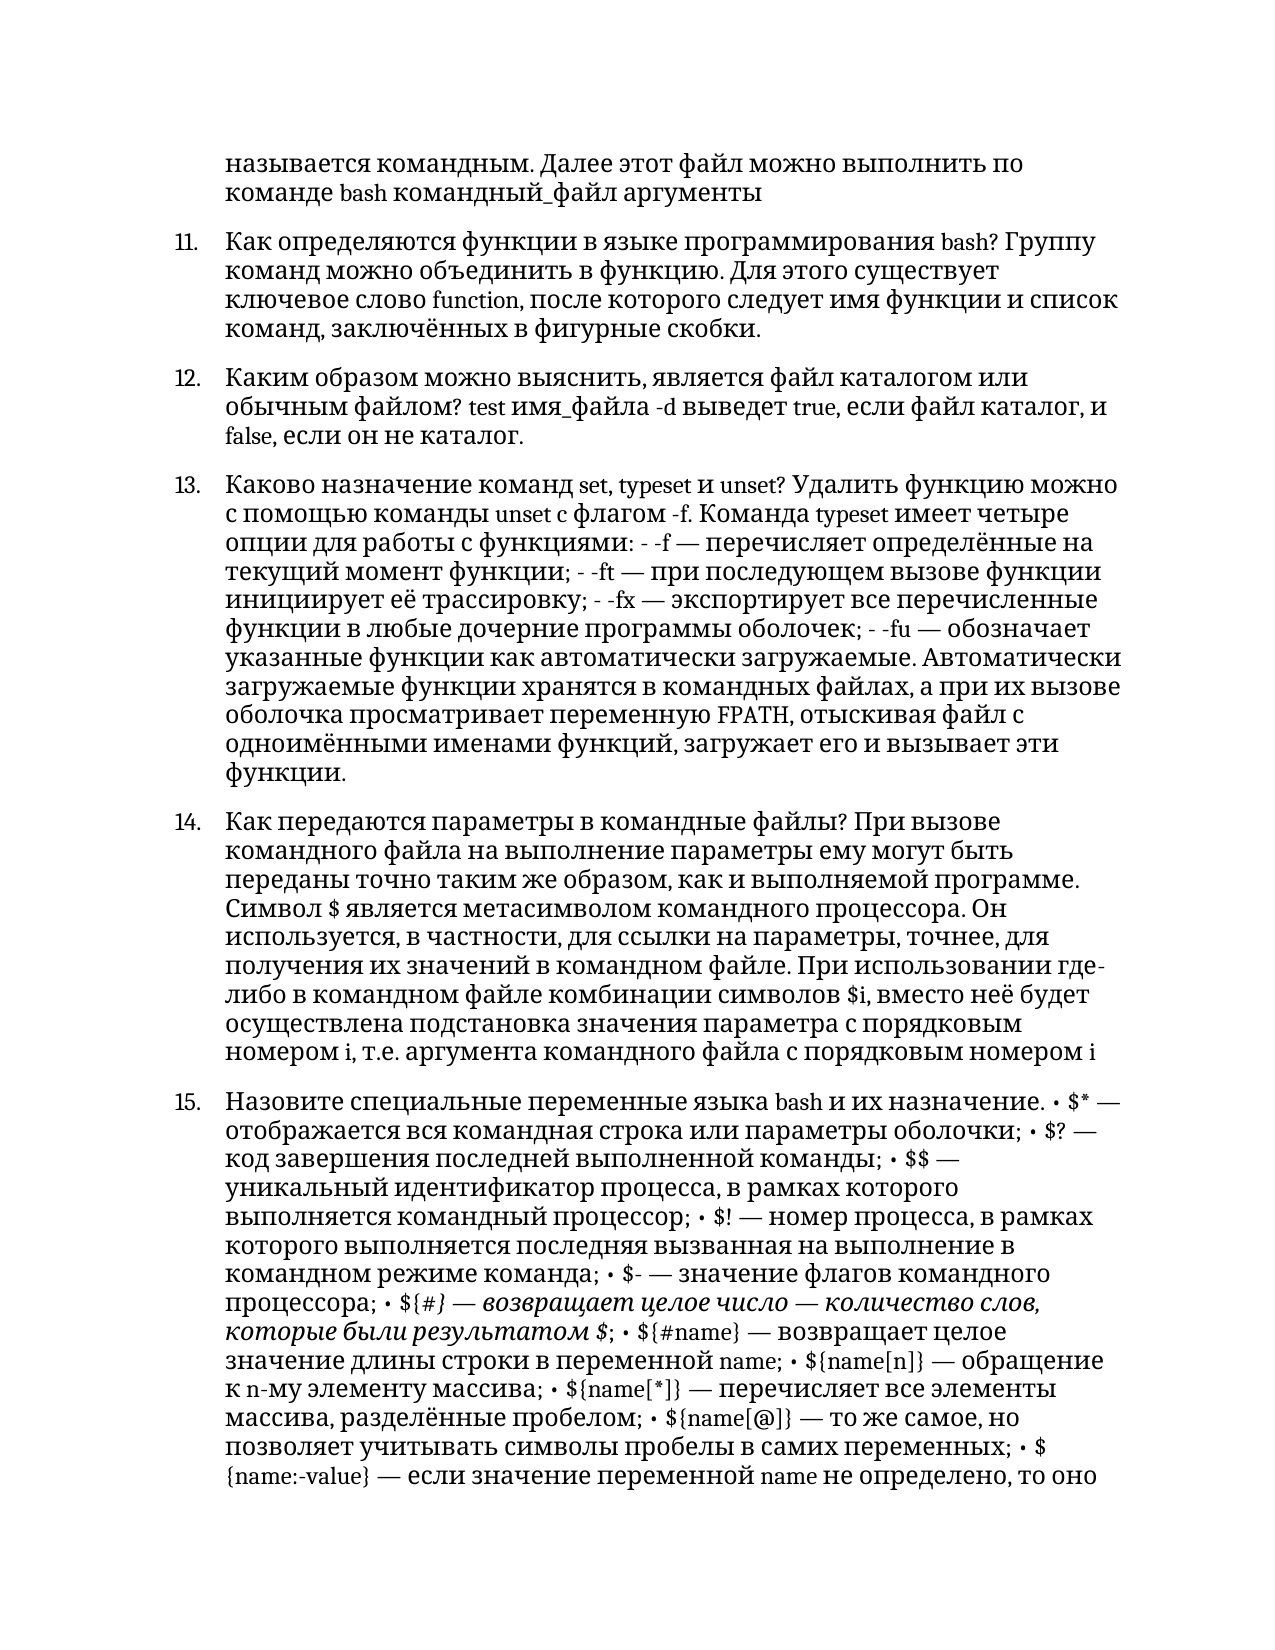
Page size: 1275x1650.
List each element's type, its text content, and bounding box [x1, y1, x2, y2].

list Как определяются функции в языке программирования bash? Группу команд можно объединить в функцию. Для этого существует ключевое слово function, после которого следует имя функции и список команд, заключённых в фигурные скобки. [175, 228, 1125, 343]
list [175, 150, 1125, 207]
list Каким образом можно выяснить, является файл каталогом или обычным файлом? test имя_файла -d выведет true, если файл каталог, и false, если он не каталог. [175, 364, 1125, 450]
list Как передаются параметры в командные файлы? При вызове командного файла на выполнение параметры ему могут быть переданы точно таким же образом, как и выполняемой программе. Символ $ является метасимволом командного процессора. Он используется, в частности, для ссылки на параметры, точнее, для получения их значений в командном файле. При использовании где-либо в командном файле комбинации символов $i, вместо неё будет осуществлена подстановка значения параметра с порядковым номером i, т.е. аргумента командного файла с порядковым номером i [175, 808, 1125, 1067]
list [175, 1088, 1125, 1490]
list Каково назначение команд set, typeset и unset? Удалить функцию можно с помощью команды unset c флагом -f. Команда typeset имеет четыре опции для работы с функциями: - -f — перечисляет определённые на текущий момент функции; - -ft — при последующем вызове функции инициирует её трассировку; - -fx — экспортирует все перечисленные функции в любые дочерние программы оболочек; - -fu — обозначает указанные функции как автоматически загружаемые. Автоматически загружаемые функции хранятся в командных файлах, а при их вызове оболочка просматривает переменную FPATH, отыскивая файл с одноимёнными именами функций, загружает его и вызывает эти функции. [175, 471, 1125, 787]
